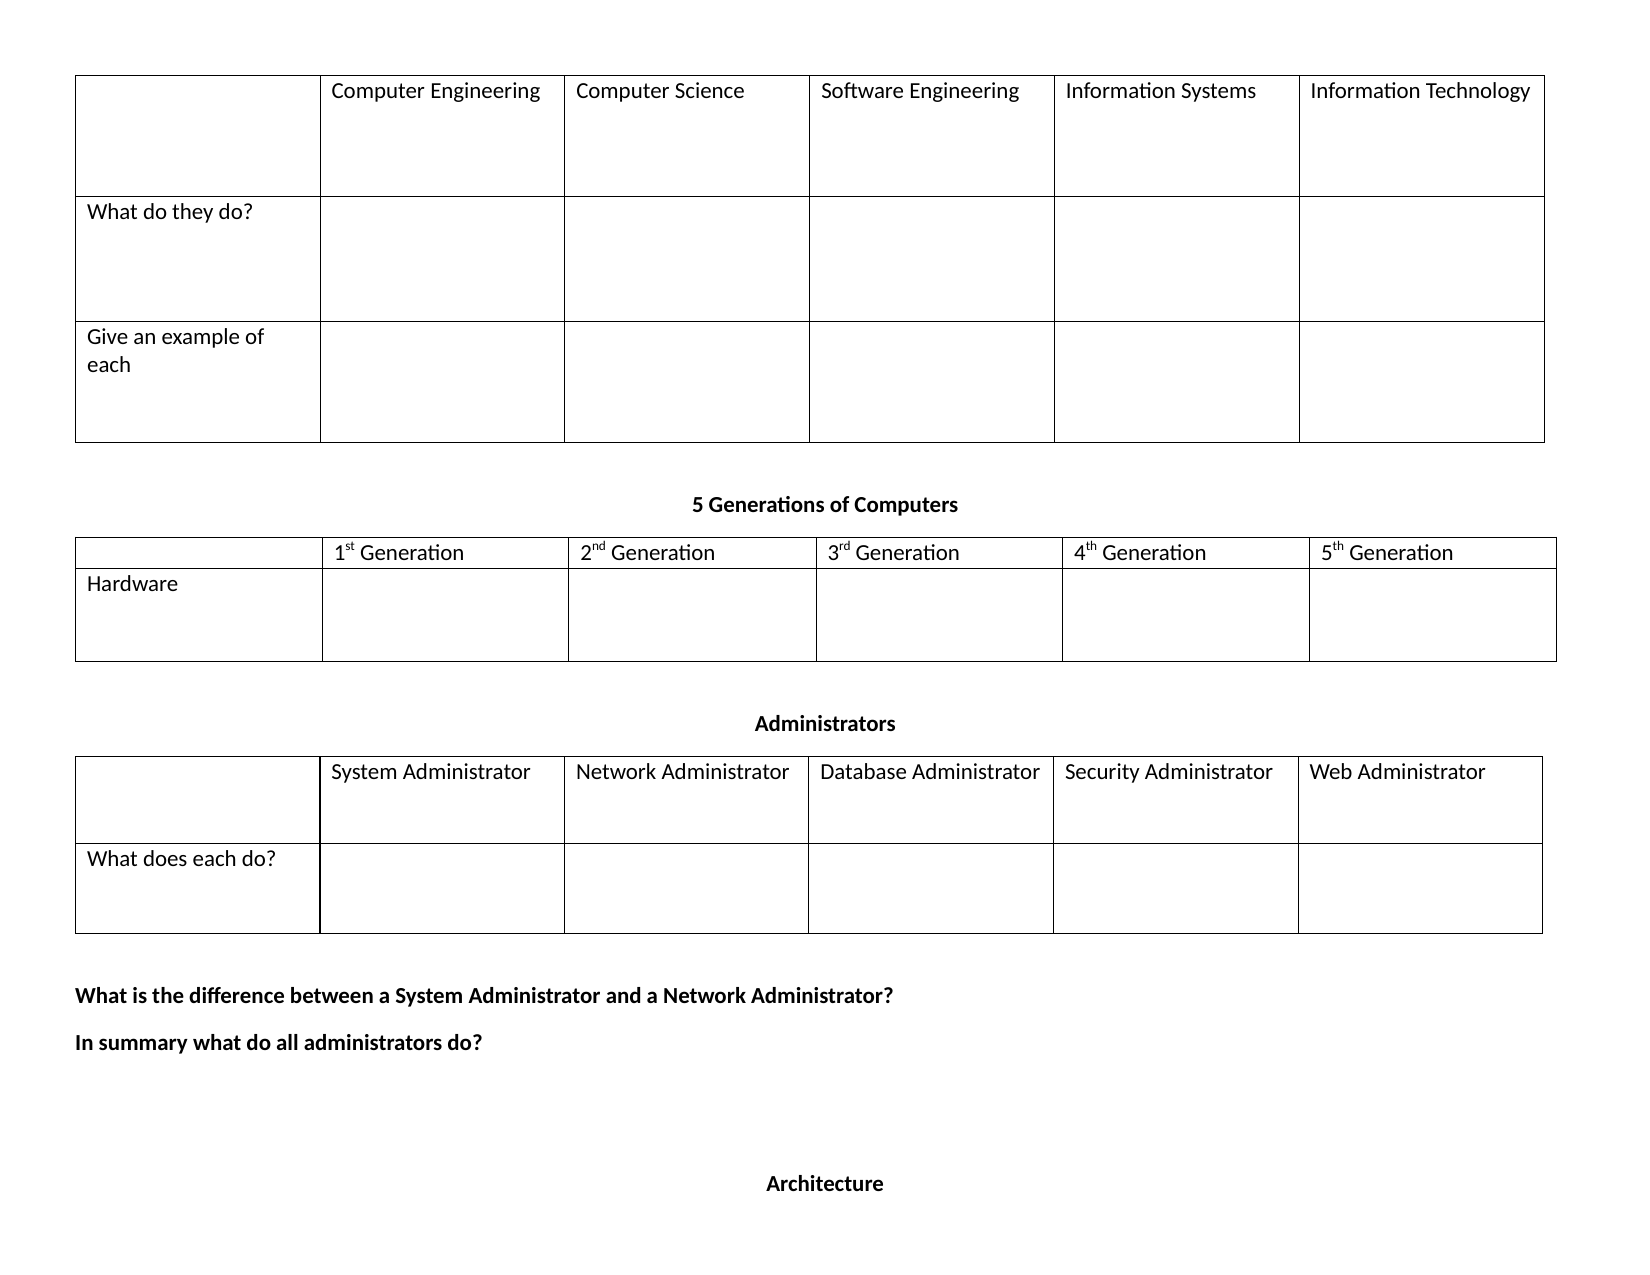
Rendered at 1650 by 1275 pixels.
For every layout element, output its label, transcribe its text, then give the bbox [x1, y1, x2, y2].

table_cell [817, 569, 1062, 661]
table_cell [321, 322, 564, 442]
table_cell [1300, 322, 1544, 442]
text Administrators [75, 709, 1575, 737]
table_cell [323, 569, 568, 661]
table_cell [809, 844, 1053, 933]
table_cell [569, 569, 816, 661]
table_header 4th Generation [1063, 538, 1309, 568]
table_cell [1299, 844, 1542, 933]
table_header 5th Generation [1310, 538, 1556, 568]
table_cell [1300, 197, 1544, 321]
table_cell [1063, 569, 1309, 661]
table_cell [810, 322, 1054, 442]
text In summary what do all administrators do? [75, 1028, 1575, 1056]
text What is the difference between a System Administrator and a Network Administrator? [75, 981, 1575, 1009]
table_cell Hardware [76, 569, 322, 661]
table_header Computer Science [565, 76, 809, 196]
table_cell What do they do? [76, 197, 320, 321]
table_header Network Administrator [565, 757, 808, 843]
table_header 3rd Generation [817, 538, 1062, 568]
table_header Web Administrator [1299, 757, 1542, 843]
table_cell [565, 844, 808, 933]
table_header Information Technology [1300, 76, 1544, 196]
table_cell [321, 197, 564, 321]
table_cell What does each do? [76, 844, 319, 933]
text 5 Generations of Computers [75, 490, 1575, 518]
table_header [76, 757, 319, 843]
text Architecture [75, 1169, 1575, 1197]
table_header System Administrator [321, 757, 564, 843]
table_header [76, 76, 320, 196]
table_cell [321, 844, 564, 933]
table_cell Give an example of each [76, 322, 320, 442]
table_cell [1055, 322, 1299, 442]
table_cell [1055, 197, 1299, 321]
table_header 2nd Generation [569, 538, 816, 568]
table_header Security Administrator [1054, 757, 1298, 843]
table_header [76, 538, 322, 568]
table_header Software Engineering [810, 76, 1054, 196]
table_header Database Administrator [809, 757, 1053, 843]
table_header Computer Engineering [321, 76, 564, 196]
table_header 1st Generation [323, 538, 568, 568]
table_cell [565, 322, 809, 442]
table_cell [1310, 569, 1556, 661]
table_cell [810, 197, 1054, 321]
table_cell [565, 197, 809, 321]
table_header Information Systems [1055, 76, 1299, 196]
table_cell [1054, 844, 1298, 933]
